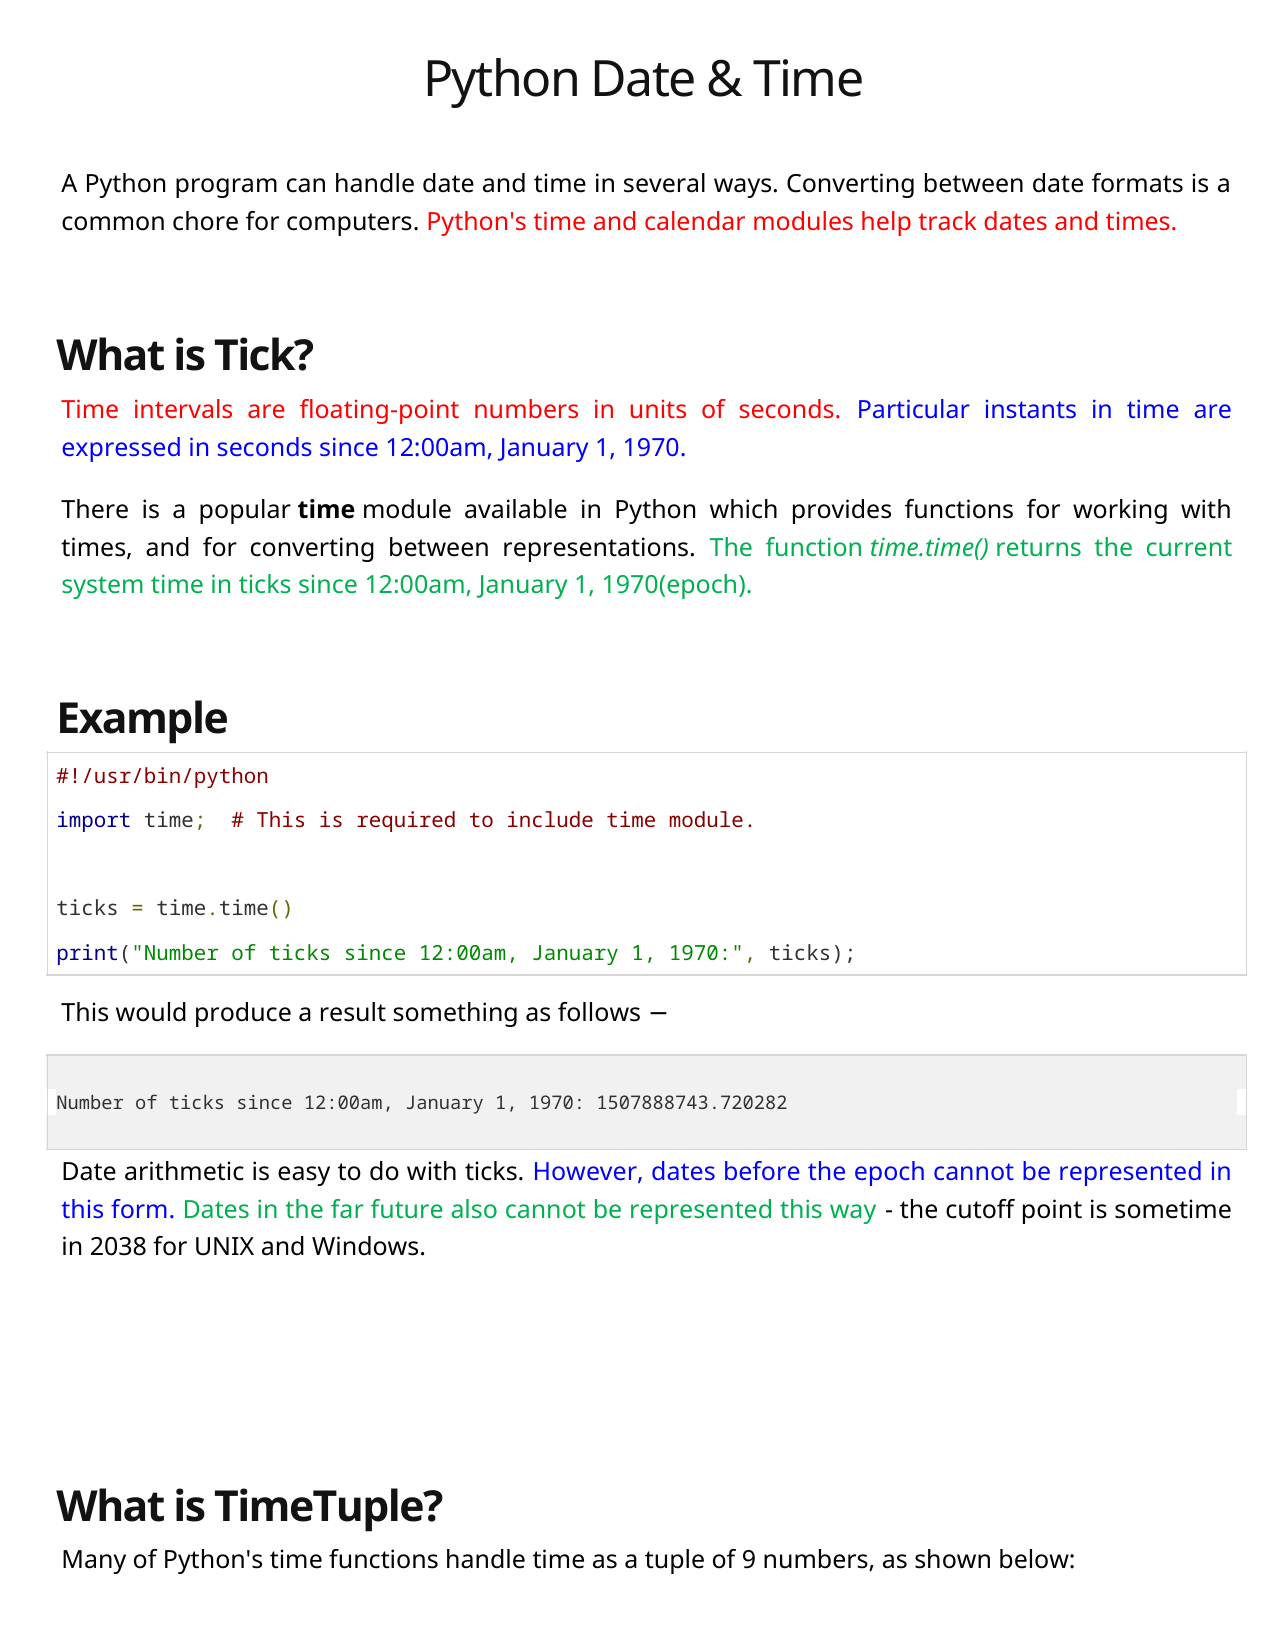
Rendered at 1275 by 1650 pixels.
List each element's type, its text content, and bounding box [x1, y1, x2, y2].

text print("Number of ticks since 12:00am, January 1, 1970:", ticks); [48, 928, 1246, 974]
text ticks = time.time() [48, 884, 1246, 922]
text Time intervals are floating-point numbers in units of seconds. Particular instants in time are expressed in seconds since 12:00am, January 1, 1970. [61, 388, 1232, 463]
text Date arithmetic is easy to do with ticks. However, dates before the epoch cannot be represented in this form. Dates in the far future also cannot be represented this way - the cutoff point is sometime in 2038 for UNIX and Windows. [61, 1150, 1232, 1263]
text Number of ticks since 12:00am, January 1, 1970: 1507888743.720282 [56, 1089, 1237, 1105]
text Many of Python's time functions handle time as a tuple of 9 numbers, as shown below: [61, 1539, 1232, 1576]
text import time; # This is required to include time module. [48, 796, 1246, 834]
text There is a popular time module available in Python which provides functions for working with times, and for converting between representations. The function time.time() returns the current system time in ticks since 12:00am, January 1, 1970(epoch). [61, 488, 1232, 601]
subtitle Python Date & Time [56, 42, 1232, 111]
text A Python program can handle date and time in several ways. Converting between date formats is a common chore for computers. Python's time and calendar modules help track dates and times. [61, 162, 1232, 237]
subtitle What is TimeTuple? [56, 1475, 1232, 1534]
subtitle What is Tick? [56, 325, 1232, 383]
text This would produce a result something as follows − [61, 992, 1232, 1029]
text #!/usr/bin/python [48, 753, 1246, 790]
subtitle Example [56, 688, 1232, 746]
